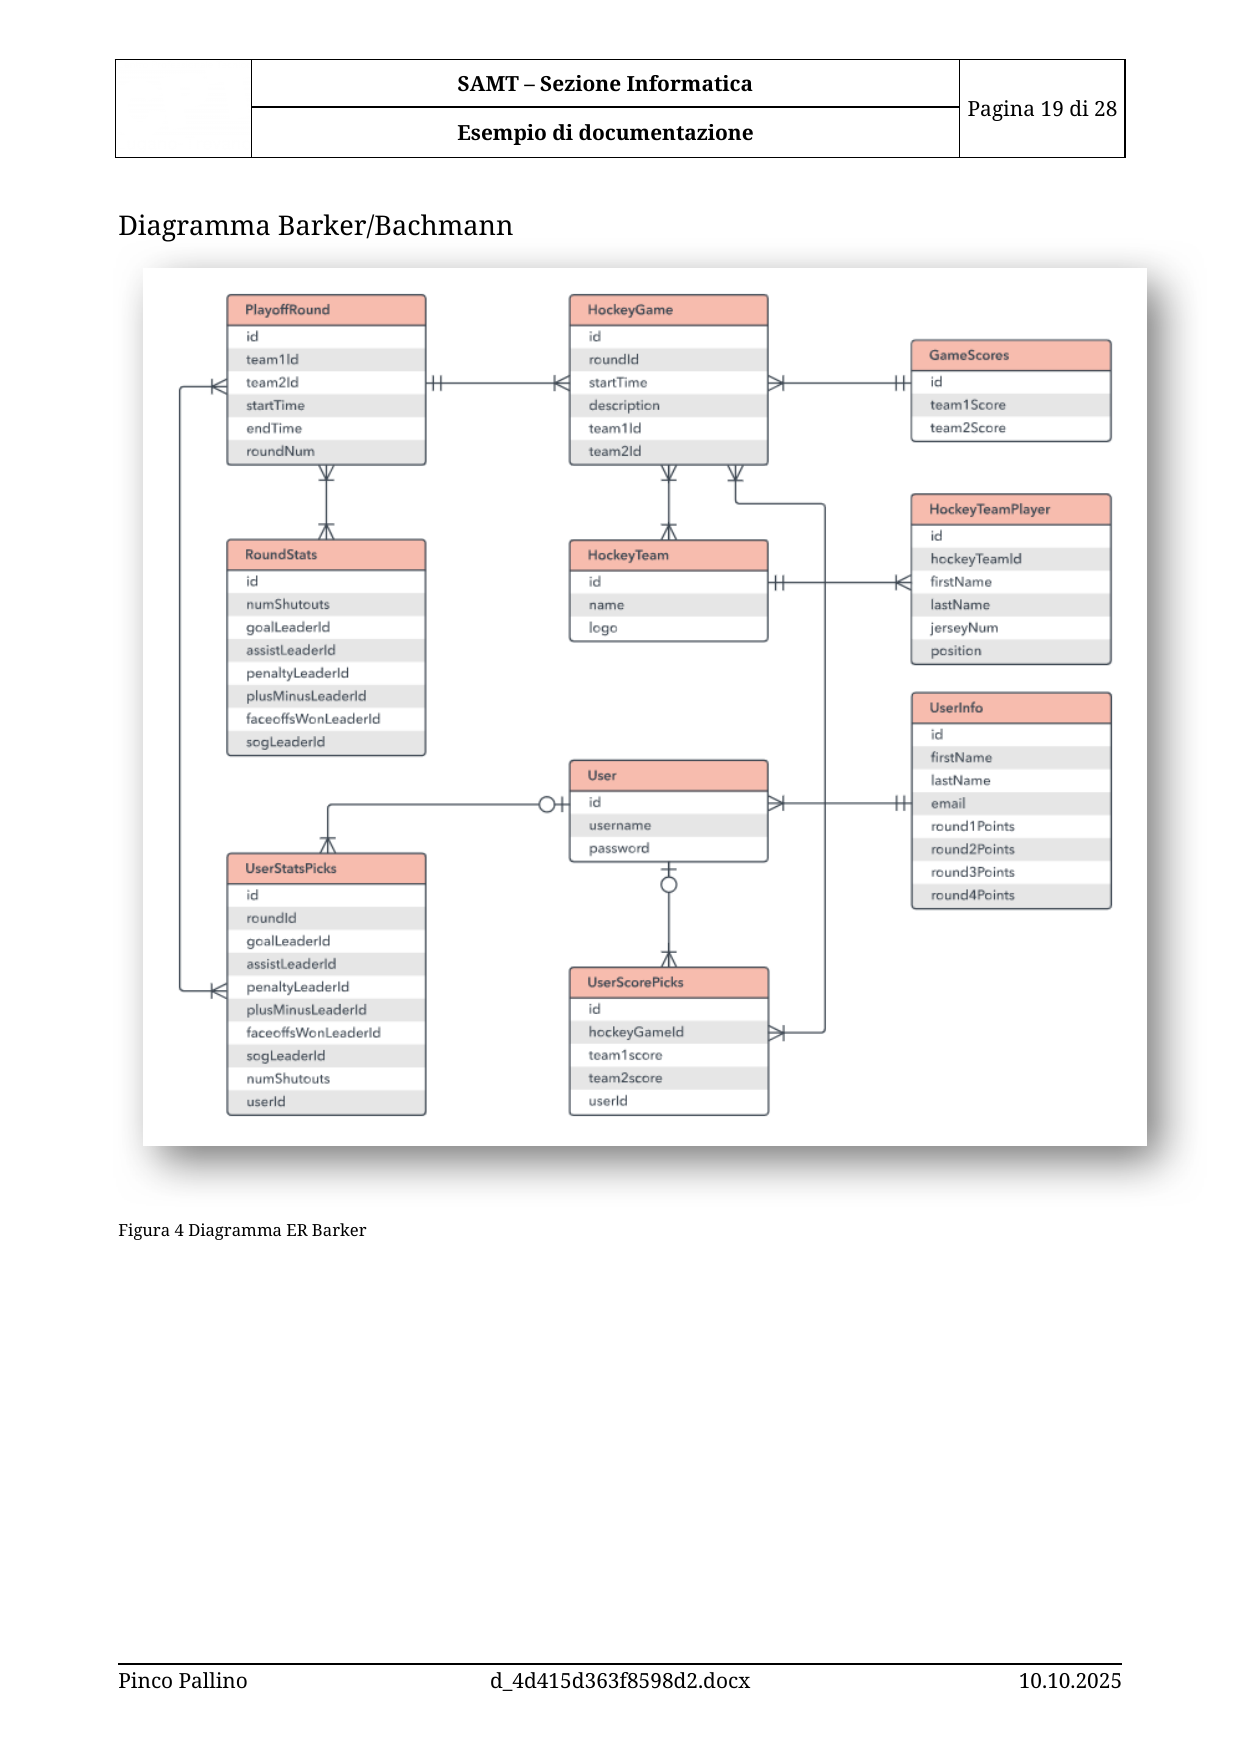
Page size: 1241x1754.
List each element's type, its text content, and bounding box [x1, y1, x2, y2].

text Diagramma Barker/Bachmann [118, 207, 1122, 244]
picture [115, 60, 251, 157]
text Figura 4 Diagramma ER Barker [118, 1219, 1122, 1241]
picture [143, 268, 1147, 1146]
